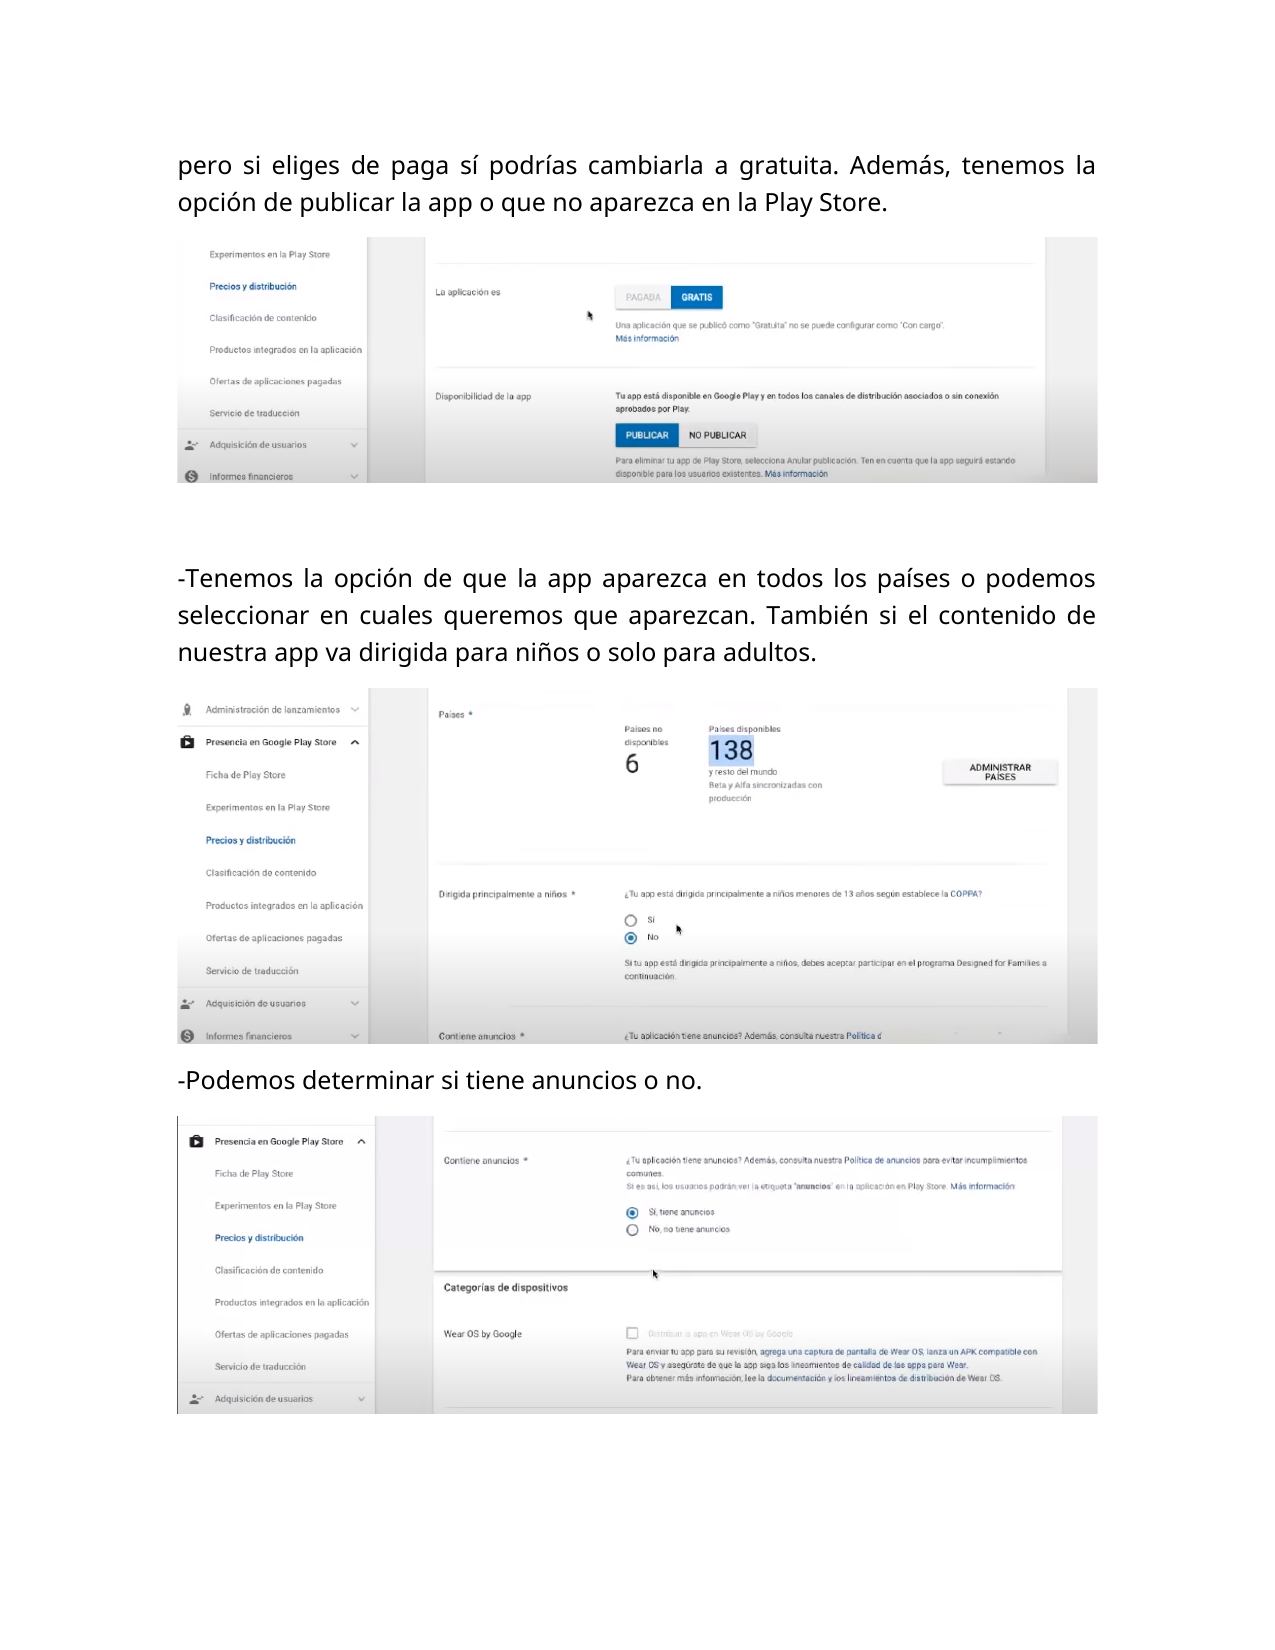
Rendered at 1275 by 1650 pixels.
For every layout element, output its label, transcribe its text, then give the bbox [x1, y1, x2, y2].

picture [177, 1116, 1098, 1414]
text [177, 148, 1098, 218]
text -Podemos determinar si tiene anuncios o no. [177, 1063, 1098, 1097]
picture [177, 237, 1098, 483]
text -Tenemos la opción de que la app aparezca en todos los países o podemos seleccionar en cuales queremos que aparezcan. También si el contenido de nuestra app va dirigida para niños o solo para adultos. [177, 561, 1098, 669]
picture [177, 688, 1098, 1044]
